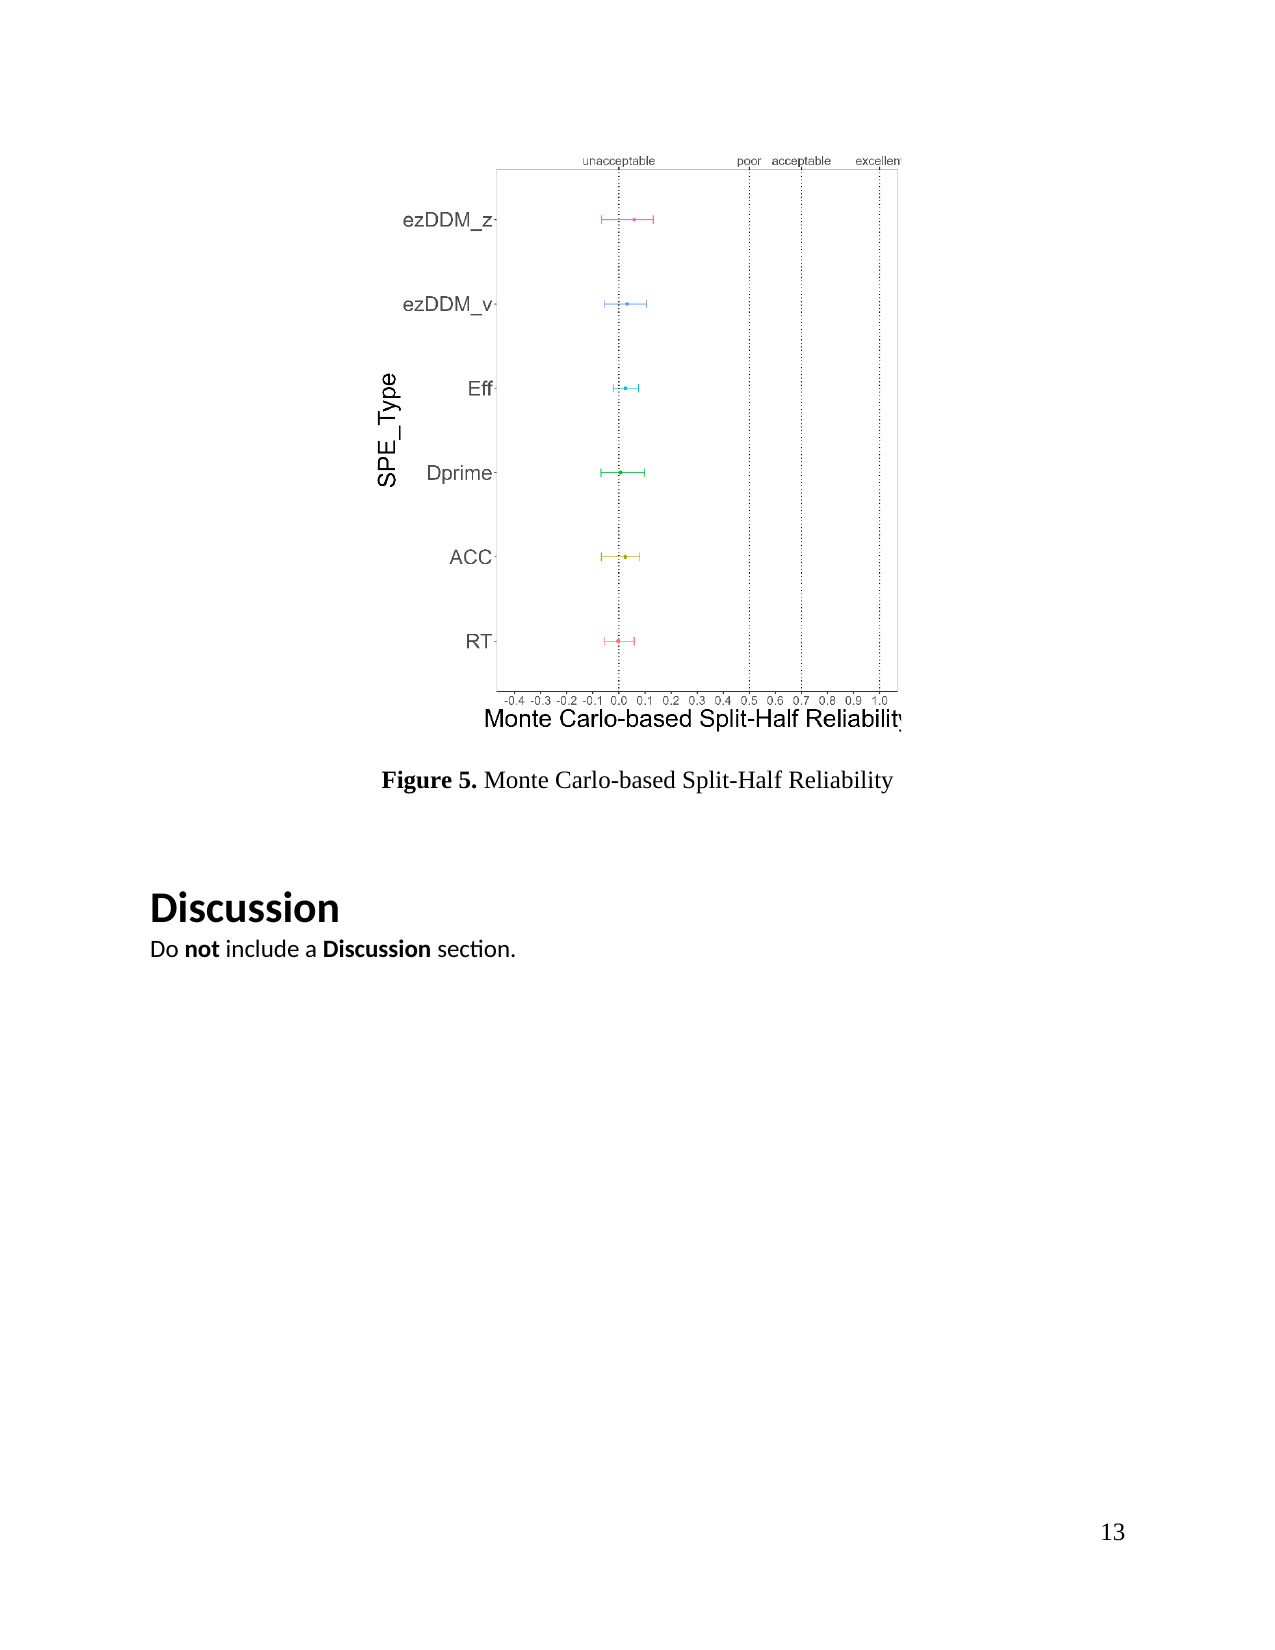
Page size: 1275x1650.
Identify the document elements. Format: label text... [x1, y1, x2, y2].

text Do not include a Discussion section. [150, 933, 1125, 964]
text Figure 5. Monte Carlo-based Split-Half Reliability [150, 765, 1125, 793]
picture [373, 150, 902, 736]
subtitle Discussion [150, 880, 1125, 933]
